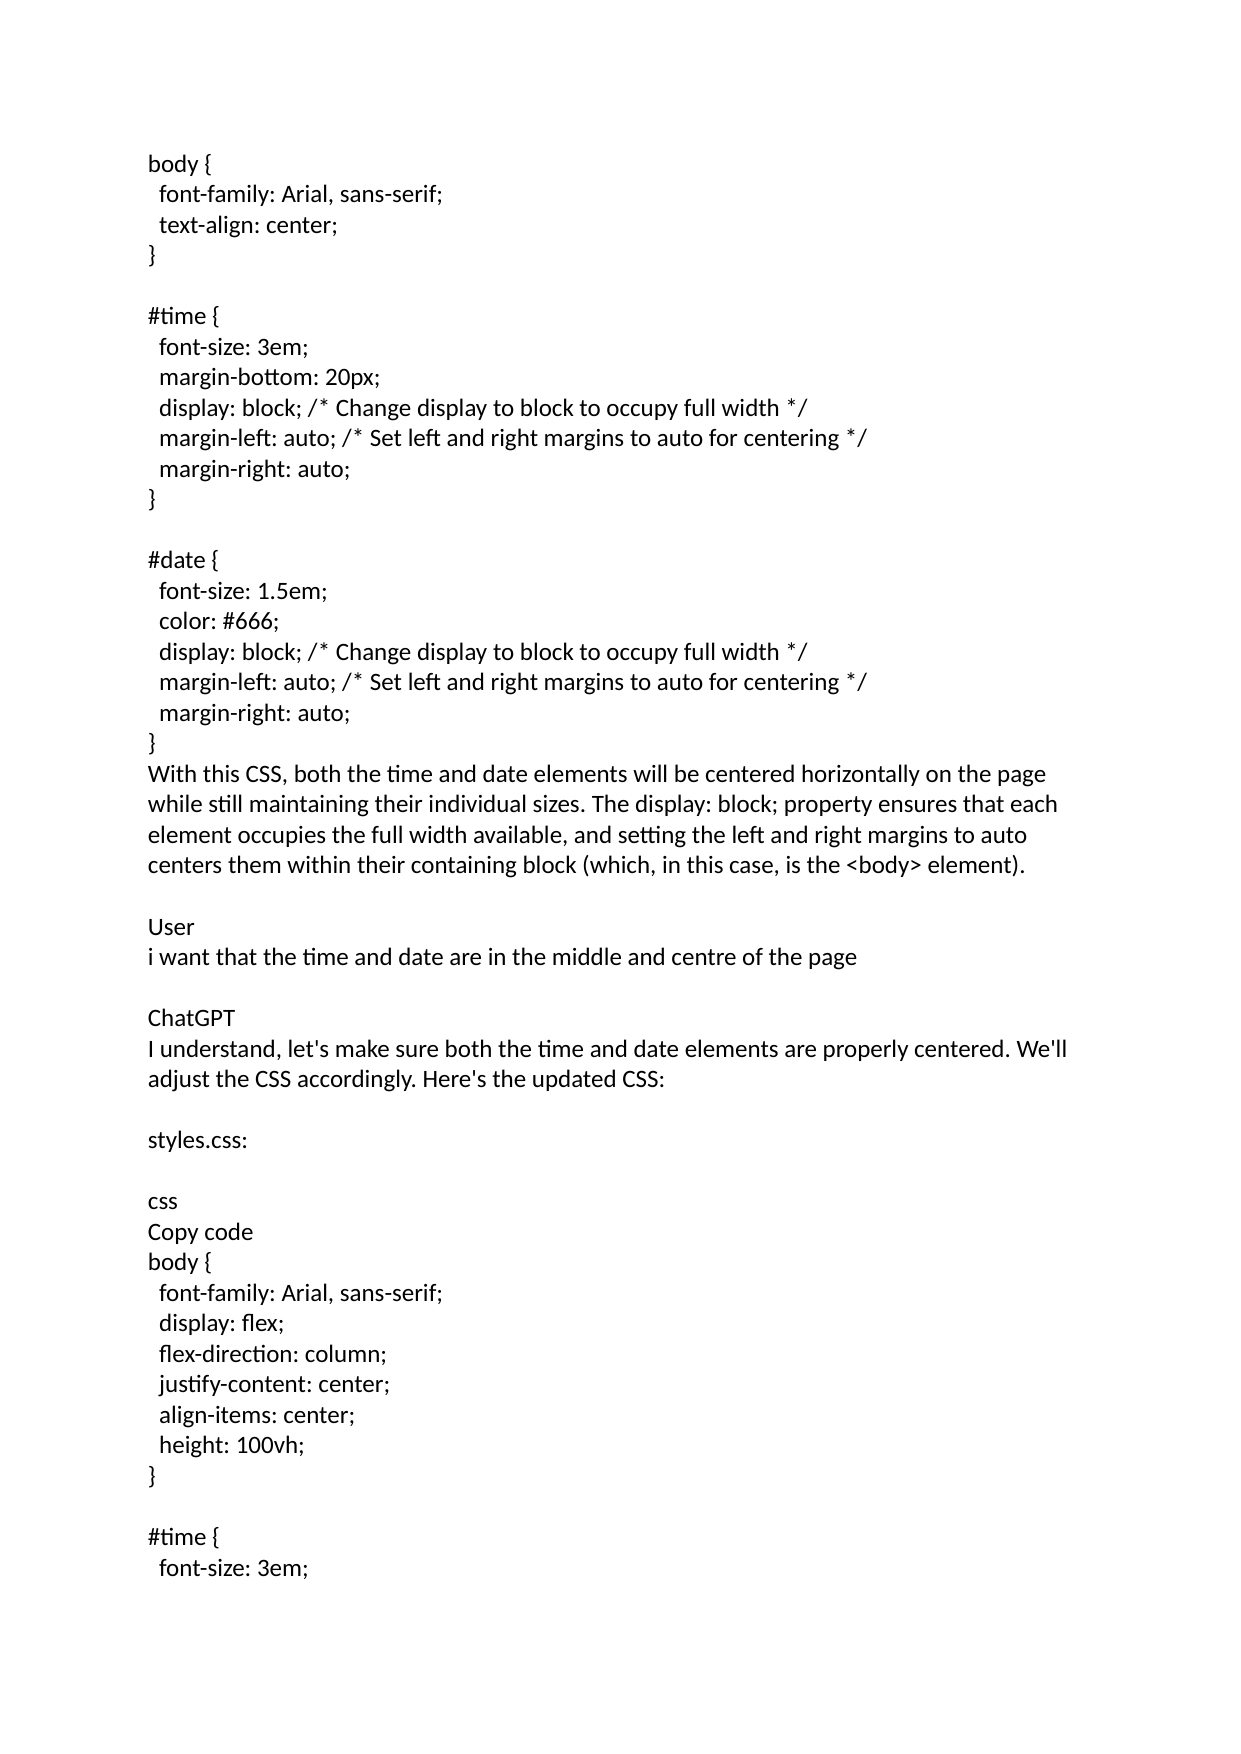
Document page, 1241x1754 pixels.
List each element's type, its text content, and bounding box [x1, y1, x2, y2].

text text-align: center; [148, 209, 1092, 239]
text margin-right: auto; [148, 697, 1092, 728]
text font-family: Arial, sans-serif; [148, 178, 1092, 209]
text body { [148, 1246, 1092, 1277]
text } [148, 239, 1092, 270]
text #time { [148, 300, 1092, 331]
text #time { [148, 1521, 1092, 1552]
text margin-bottom: 20px; [148, 361, 1092, 392]
text #date { [148, 544, 1092, 575]
text height: 100vh; [148, 1429, 1092, 1460]
text justify-content: center; [148, 1368, 1092, 1399]
text display: flex; [148, 1307, 1092, 1338]
text User [148, 911, 1092, 941]
text display: block; /* Change display to block to occupy full width */ [148, 636, 1092, 667]
text margin-left: auto; /* Set left and right margins to auto for centering */ [148, 422, 1092, 453]
text ChatGPT [148, 1002, 1092, 1033]
text margin-right: auto; [148, 453, 1092, 483]
text styles.css: [148, 1124, 1092, 1155]
text font-size: 3em; [148, 331, 1092, 361]
text body { [148, 148, 1092, 178]
text font-size: 1.5em; [148, 575, 1092, 606]
text margin-left: auto; /* Set left and right margins to auto for centering */ [148, 667, 1092, 697]
text align-items: center; [148, 1399, 1092, 1429]
text } [148, 728, 1092, 758]
text I understand, let's make sure both the time and date elements are properly centered. We'll adjust the CSS accordingly. Here's the updated CSS: [148, 1033, 1092, 1094]
text font-size: 3em; [148, 1552, 1092, 1582]
text With this CSS, both the time and date elements will be centered horizontally on the page while still maintaining their individual sizes. The display: block; property ensures that each element occupies the full width available, and setting the left and right margins to auto centers them within their containing block (which, in this case, is the <body> element). [148, 758, 1092, 880]
text css [148, 1185, 1092, 1216]
text color: #666; [148, 606, 1092, 636]
text font-family: Arial, sans-serif; [148, 1277, 1092, 1307]
text } [148, 483, 1092, 514]
text display: block; /* Change display to block to occupy full width */ [148, 392, 1092, 422]
text } [148, 1460, 1092, 1491]
text flex-direction: column; [148, 1338, 1092, 1368]
text Copy code [148, 1216, 1092, 1246]
text i want that the time and date are in the middle and centre of the page [148, 941, 1092, 972]
